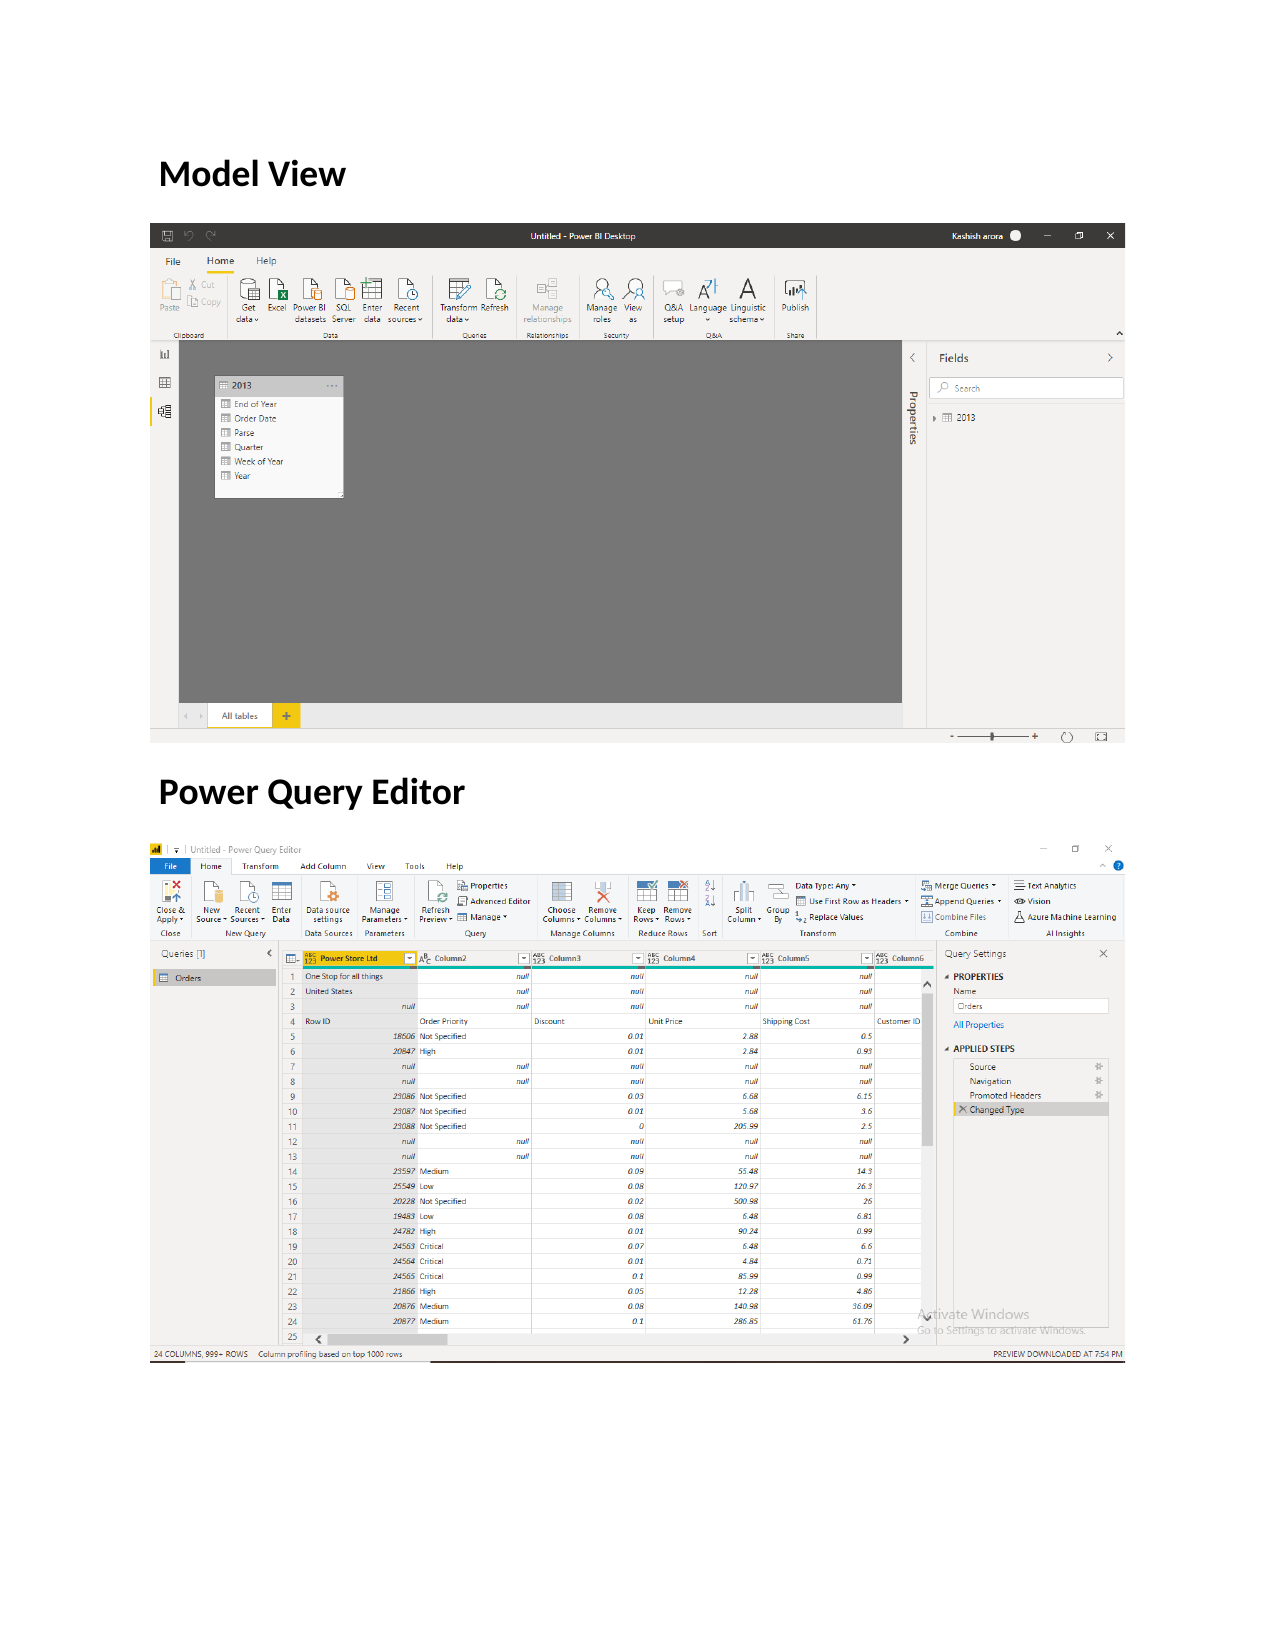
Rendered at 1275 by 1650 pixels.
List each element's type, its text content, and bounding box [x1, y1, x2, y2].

text Model View [150, 150, 1125, 196]
text Power Query Editor [150, 768, 1125, 813]
picture [150, 841, 1125, 1363]
picture [150, 223, 1125, 743]
